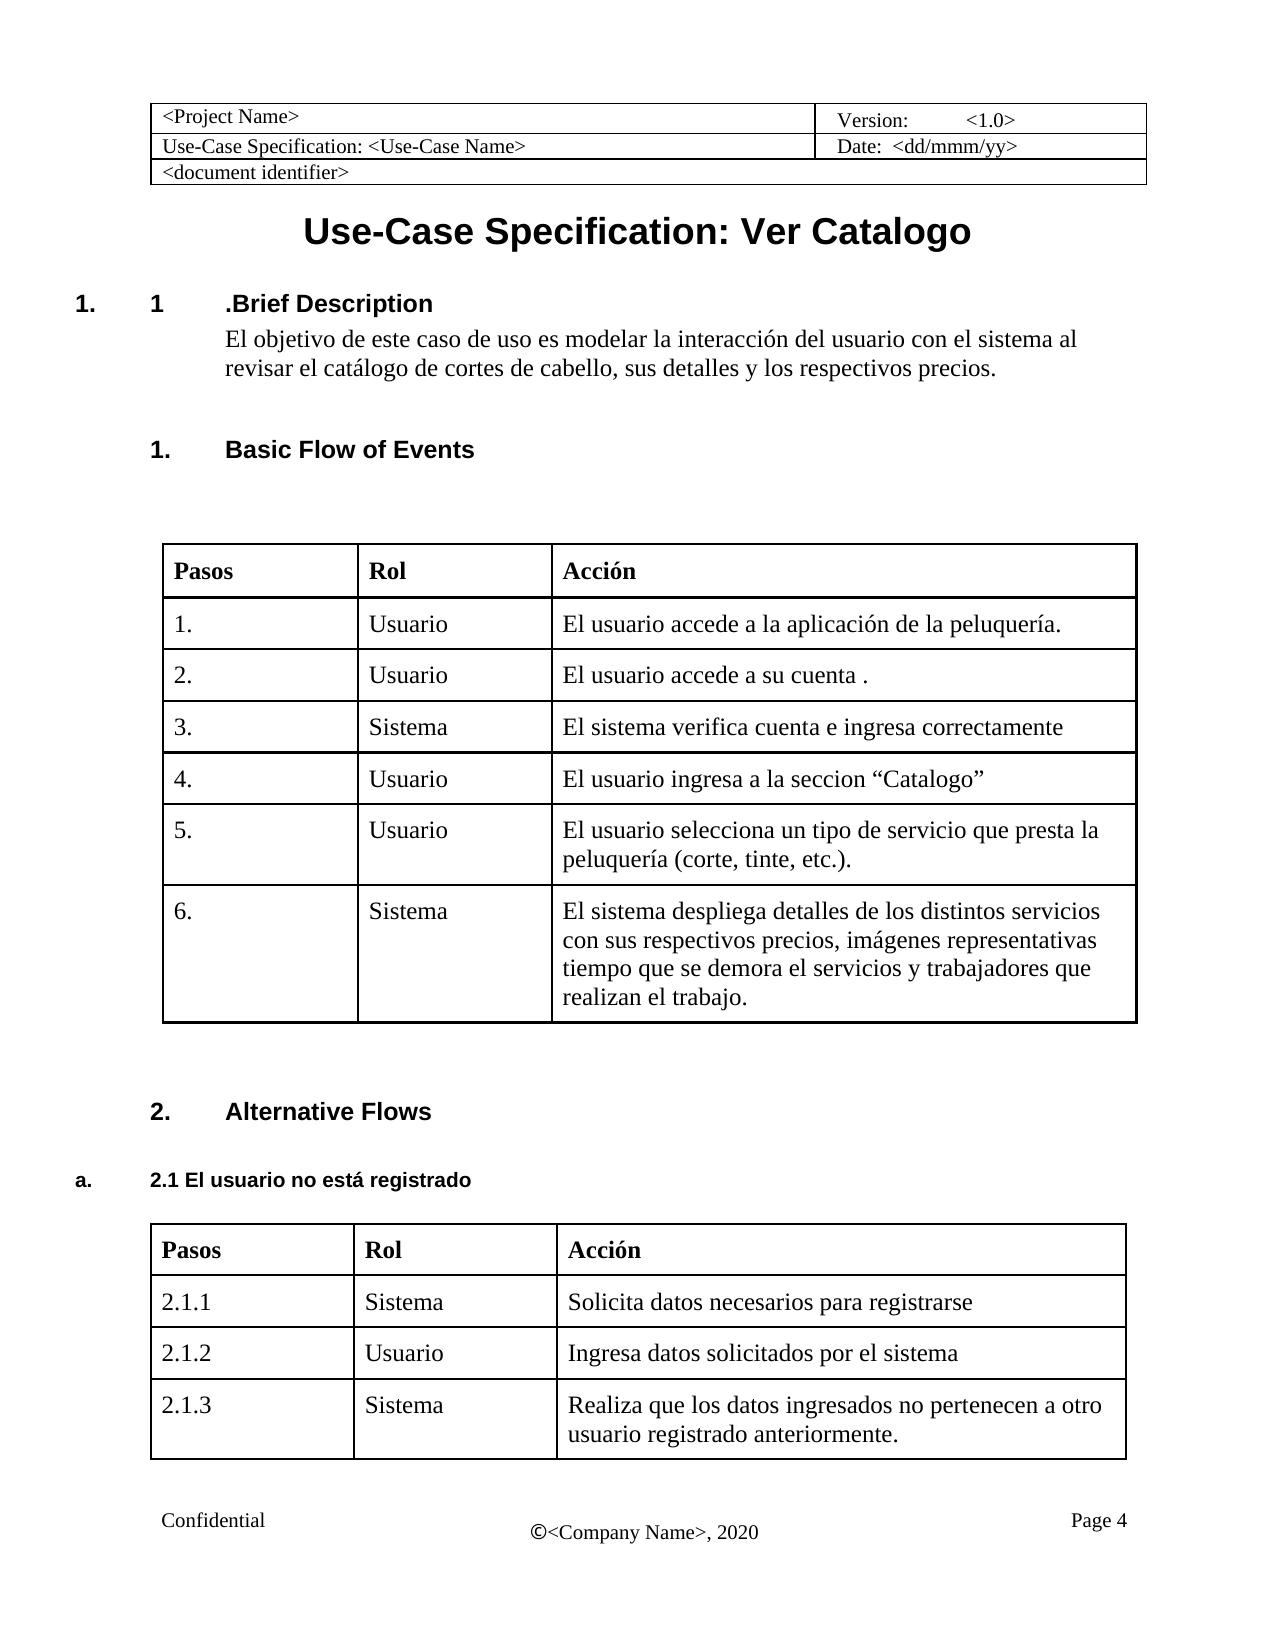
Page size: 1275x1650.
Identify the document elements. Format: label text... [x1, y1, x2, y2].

subtitle 1 .Brief Description [75, 289, 1125, 318]
table_cell El usuario accede a su cuenta . [553, 650, 1135, 700]
table_cell El usuario selecciona un tipo de servicio que presta la peluquería (corte, tinte, etc.). [553, 805, 1135, 883]
table_cell Usuario [359, 599, 551, 648]
table_cell 2.1.1 [152, 1276, 353, 1326]
table_cell El sistema verifica cuenta e ingresa correctamente [553, 702, 1135, 751]
table_cell Realiza que los datos ingresados no pertenecen a otro usuario registrado anteriormente. [558, 1380, 1125, 1458]
table_cell Usuario [355, 1328, 556, 1377]
table_cell Sistema [355, 1380, 556, 1458]
table_cell 6. [164, 886, 357, 1021]
table_cell Usuario [359, 805, 551, 883]
subtitle 2.1 El usuario no está registrado [75, 1168, 1125, 1192]
table_header Acción [553, 545, 1135, 596]
text El objetivo de este caso de uso es modelar la interacción del usuario con el sistema al revisar el catálogo de cortes de cabello, sus detalles y los respectivos precios. [150, 324, 1125, 381]
table_cell Sistema [359, 702, 551, 751]
table_cell Ingresa datos solicitados por el sistema [558, 1328, 1125, 1377]
table_cell El usuario ingresa a la seccion “Catalogo” [553, 754, 1135, 803]
table_cell Sistema [359, 886, 551, 1021]
table_header Rol [355, 1225, 556, 1274]
subtitle Alternative Flows [150, 1097, 1125, 1125]
table_cell 5. [164, 805, 357, 883]
table_cell 4. [164, 754, 357, 803]
table_header Acción [558, 1225, 1125, 1274]
table_cell 1. [164, 599, 357, 648]
table_header Rol [359, 545, 551, 596]
subtitle Basic Flow of Events [150, 435, 1125, 464]
table_header Pasos [152, 1225, 353, 1274]
table_header Pasos [164, 545, 357, 596]
table_cell El sistema despliega detalles de los distintos servicios con sus respectivos precios, imágenes representativas tiempo que se demora el servicios y trabajadores que realizan el trabajo. [553, 886, 1135, 1021]
table_cell 3. [164, 702, 357, 751]
table_cell Sistema [355, 1276, 556, 1326]
table_cell Solicita datos necesarios para registrarse [558, 1276, 1125, 1326]
table_cell Usuario [359, 754, 551, 803]
table_cell 2.1.3 [152, 1380, 353, 1458]
table_cell Usuario [359, 650, 551, 700]
title Use-Case Specification: Ver Catalogo [150, 209, 1125, 252]
table_cell 2. [164, 650, 357, 700]
table_cell El usuario accede a la aplicación de la peluquería. [553, 599, 1135, 648]
table_cell 2.1.2 [152, 1328, 353, 1377]
